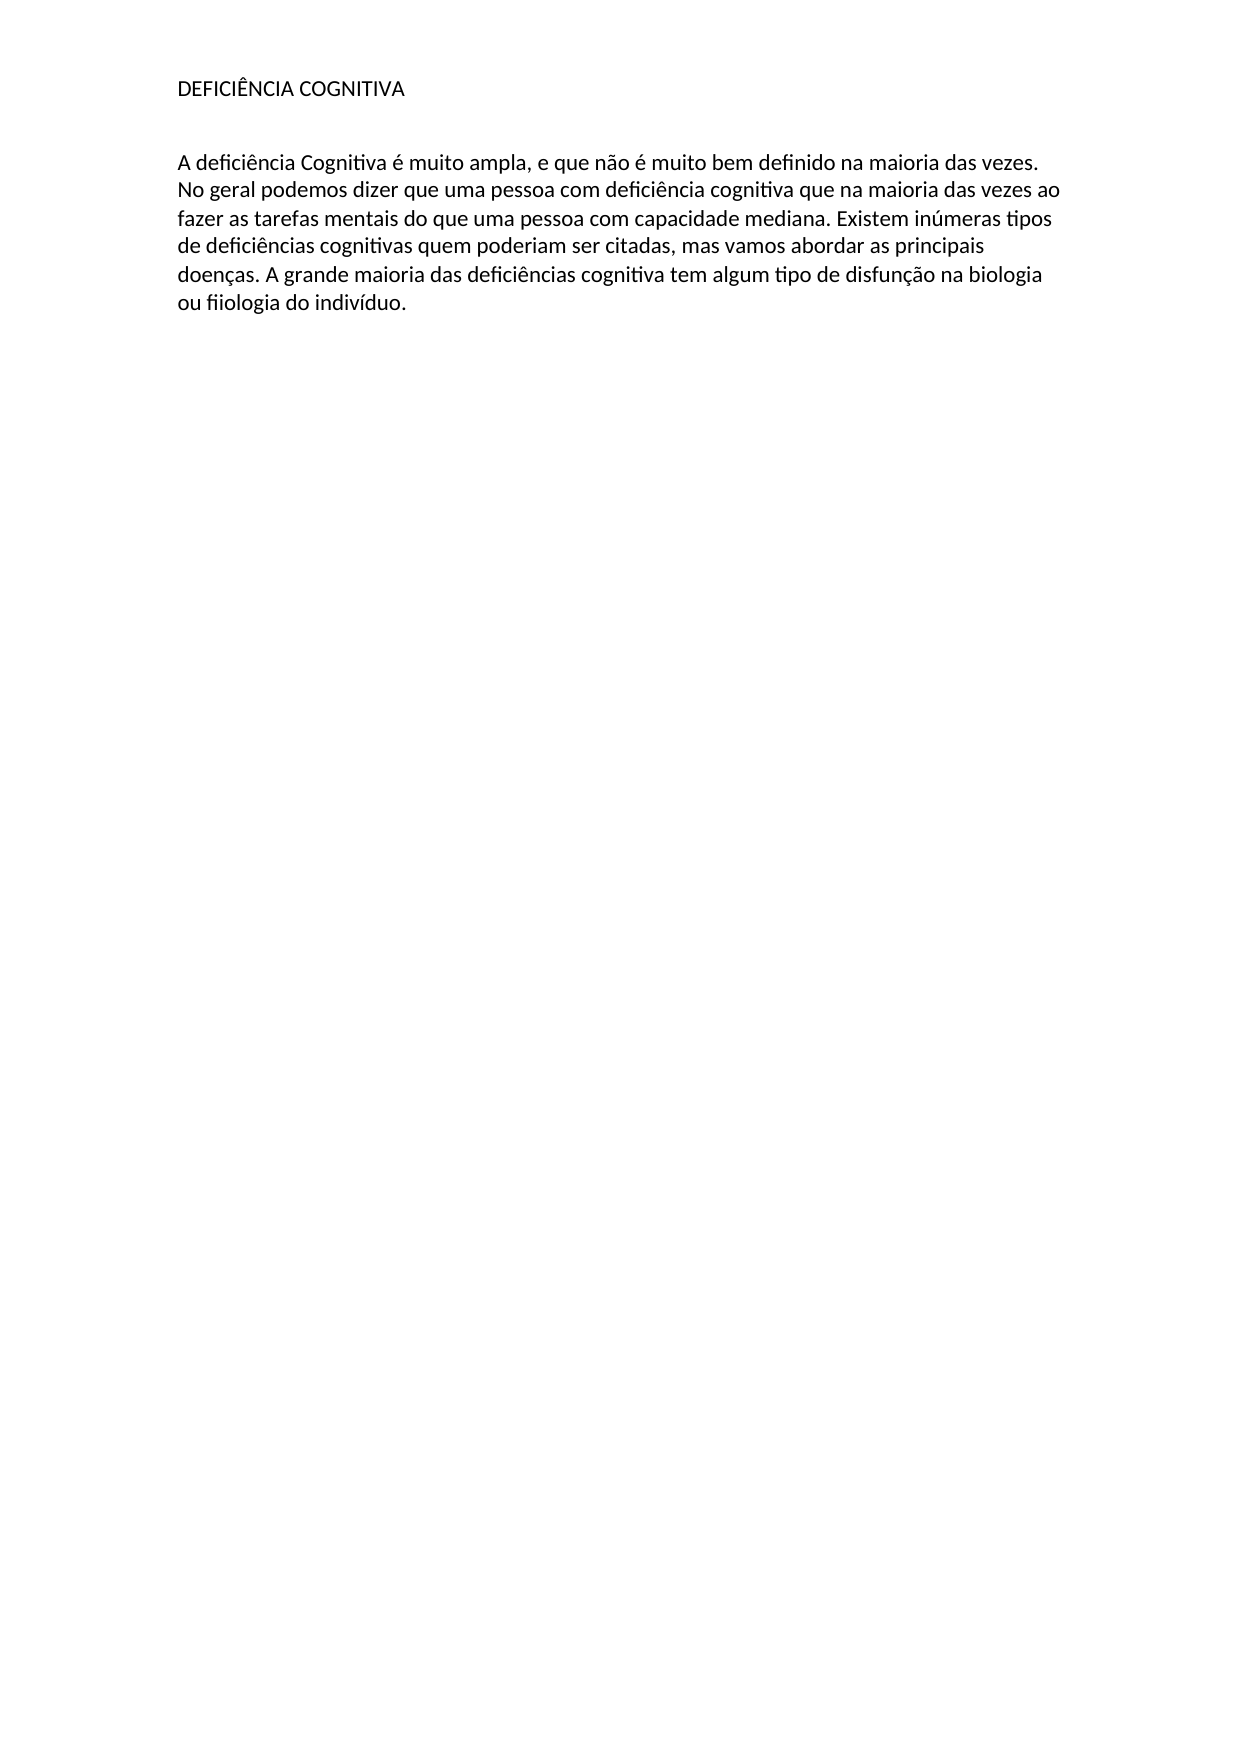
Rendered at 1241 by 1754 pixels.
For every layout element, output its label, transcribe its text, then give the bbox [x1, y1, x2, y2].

text A deficiência Cognitiva é muito ampla, e que não é muito bem definido na maioria das vezes. No geral podemos dizer que uma pessoa com deficiência cognitiva que na maioria das vezes ao fazer as tarefas mentais do que uma pessoa com capacidade mediana. Existem inúmeras tipos de deficiências cognitivas quem poderiam ser citadas, mas vamos abordar as principais doenças. A grande maioria das deficiências cognitiva tem algum tipo de disfunção na biologia ou fiiologia do indivíduo. [177, 148, 1063, 316]
